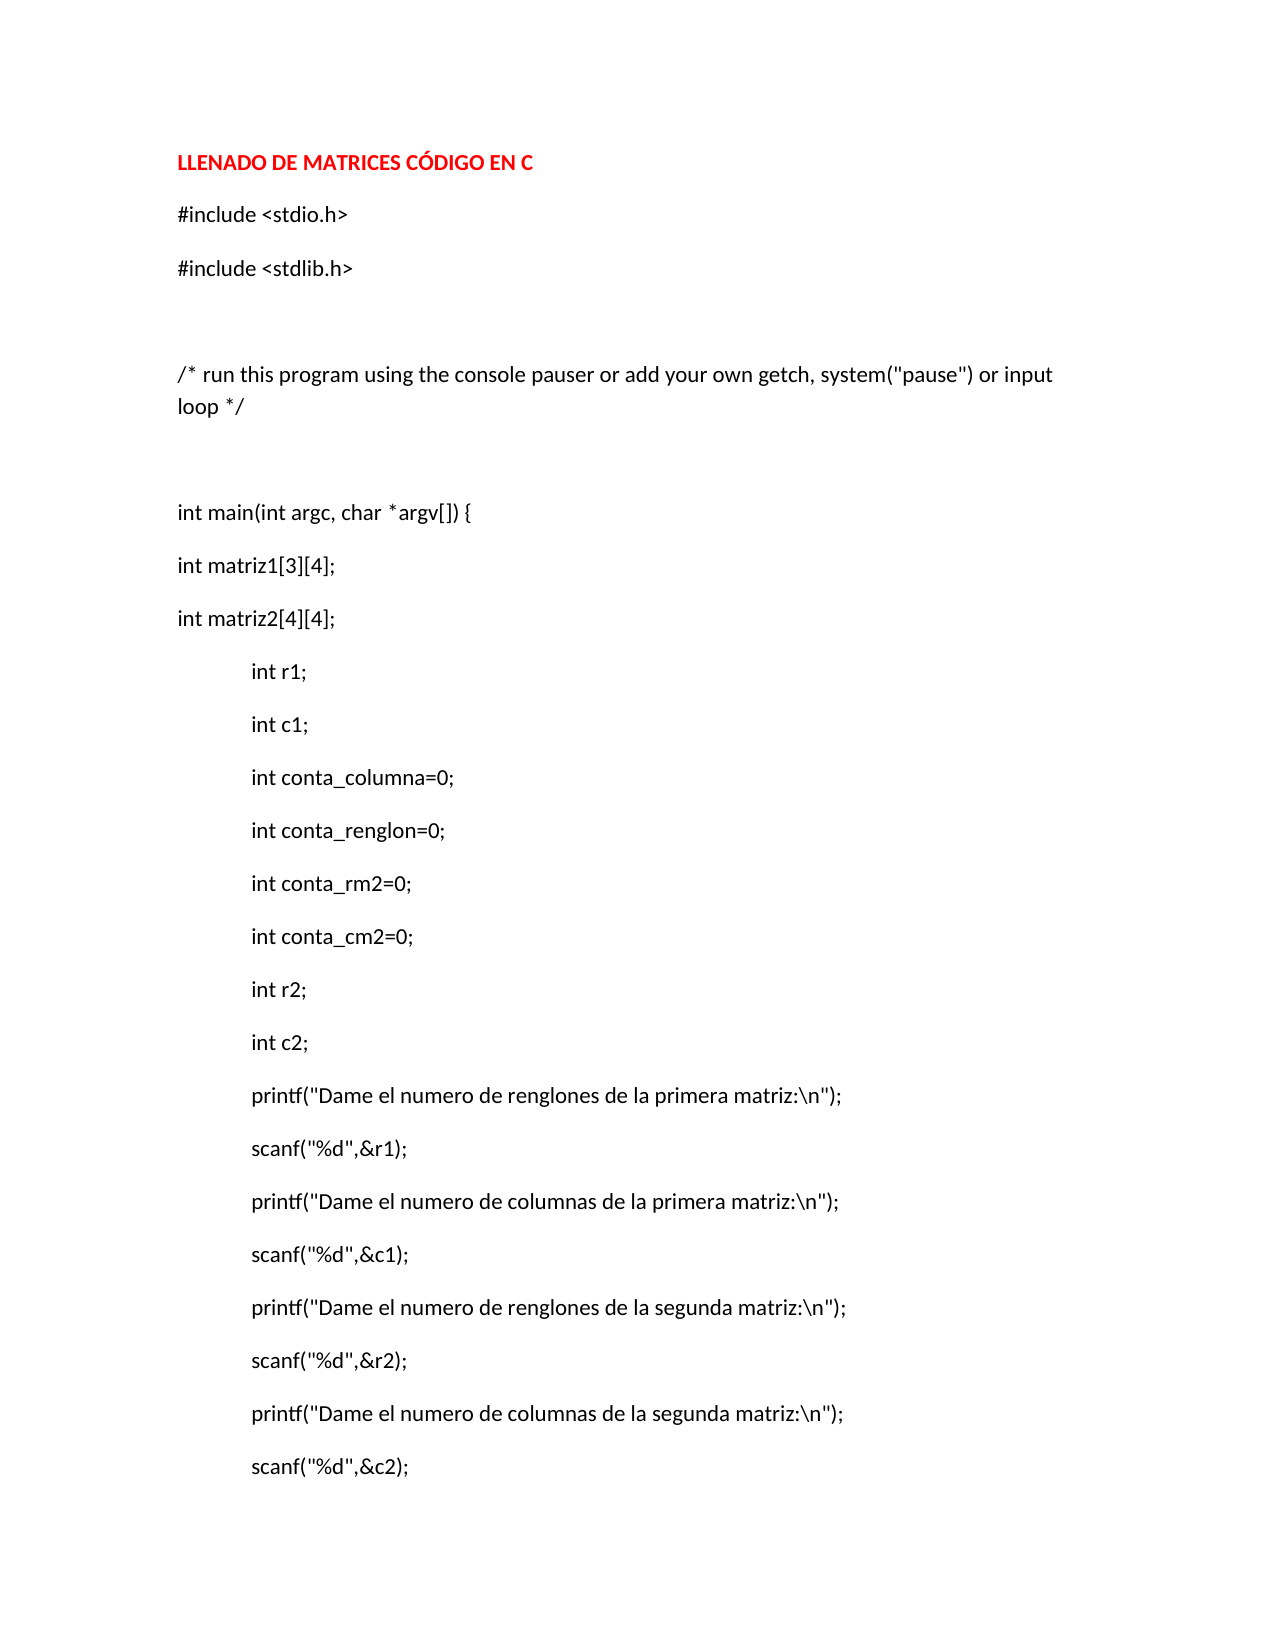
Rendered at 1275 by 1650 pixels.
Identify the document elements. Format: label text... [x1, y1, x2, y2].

text scanf("%d",&r2); [177, 1346, 1098, 1374]
text int conta_columna=0; [177, 763, 1098, 791]
text scanf("%d",&c1); [177, 1240, 1098, 1268]
text int conta_renglon=0; [177, 816, 1098, 844]
text int r1; [177, 657, 1098, 685]
text int c2; [177, 1028, 1098, 1056]
text printf("Dame el numero de columnas de la segunda matriz:\n"); [177, 1399, 1098, 1427]
text int matriz1[3][4]; [177, 551, 1098, 579]
text int c1; [177, 710, 1098, 738]
text int conta_rm2=0; [177, 869, 1098, 897]
text #include <stdlib.h> [177, 254, 1098, 282]
text /* run this program using the console pauser or add your own getch, system("pause") or input loop */ [177, 360, 1098, 420]
text LLENADO DE MATRICES CÓDIGO EN C [177, 148, 1098, 176]
text printf("Dame el numero de columnas de la primera matriz:\n"); [177, 1187, 1098, 1215]
text printf("Dame el numero de renglones de la primera matriz:\n"); [177, 1081, 1098, 1109]
text int r2; [177, 975, 1098, 1003]
text scanf("%d",&r1); [177, 1134, 1098, 1162]
text #include <stdio.h> [177, 201, 1098, 229]
text int main(int argc, char *argv[]) { [177, 498, 1098, 526]
text int matriz2[4][4]; [177, 604, 1098, 632]
text int conta_cm2=0; [177, 922, 1098, 950]
text scanf("%d",&c2); [177, 1452, 1098, 1480]
text printf("Dame el numero de renglones de la segunda matriz:\n"); [177, 1293, 1098, 1321]
